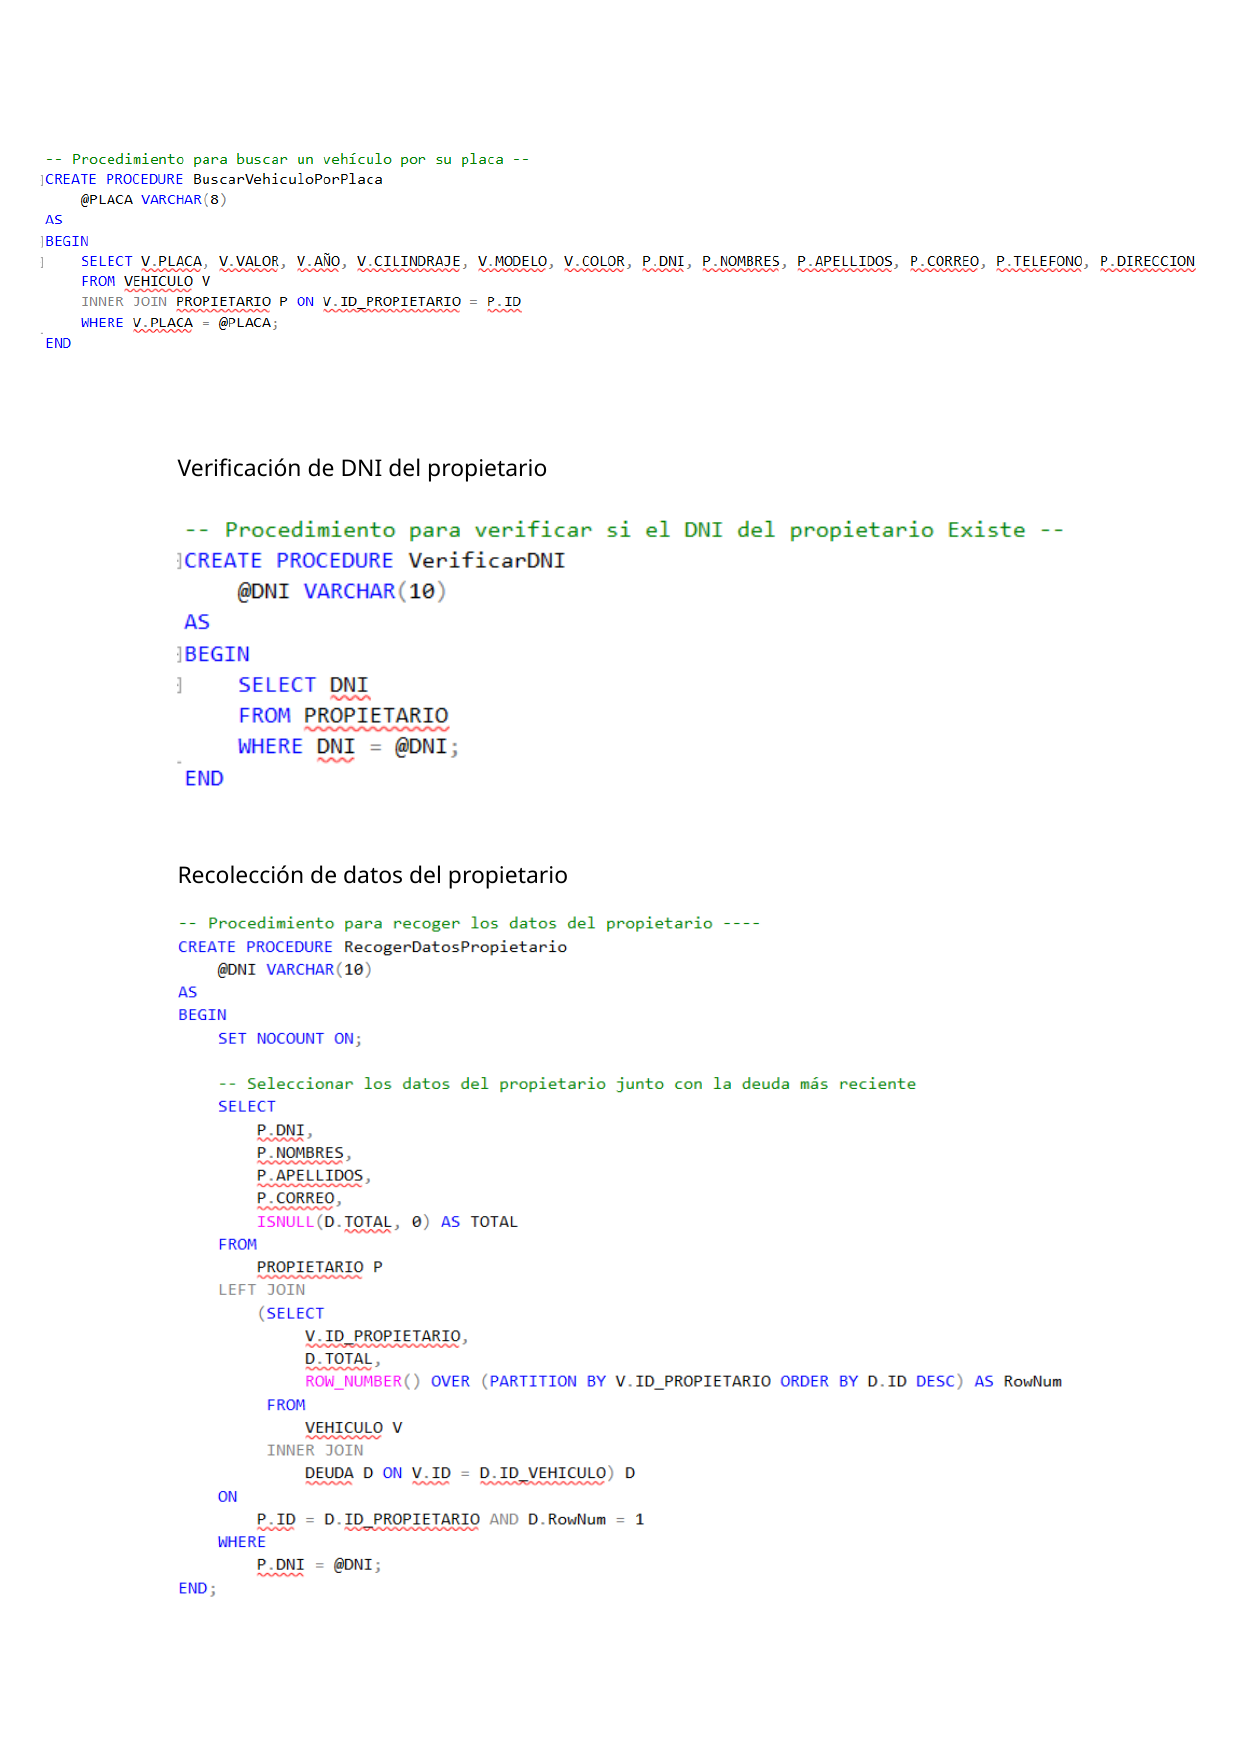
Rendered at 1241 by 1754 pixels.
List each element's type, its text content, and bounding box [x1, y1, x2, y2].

text Verificación de DNI del propietario [177, 452, 1063, 483]
picture [40, 147, 1200, 349]
picture [177, 502, 1063, 790]
text Recolección de datos del propietario [177, 859, 1063, 890]
picture [177, 909, 1063, 1601]
